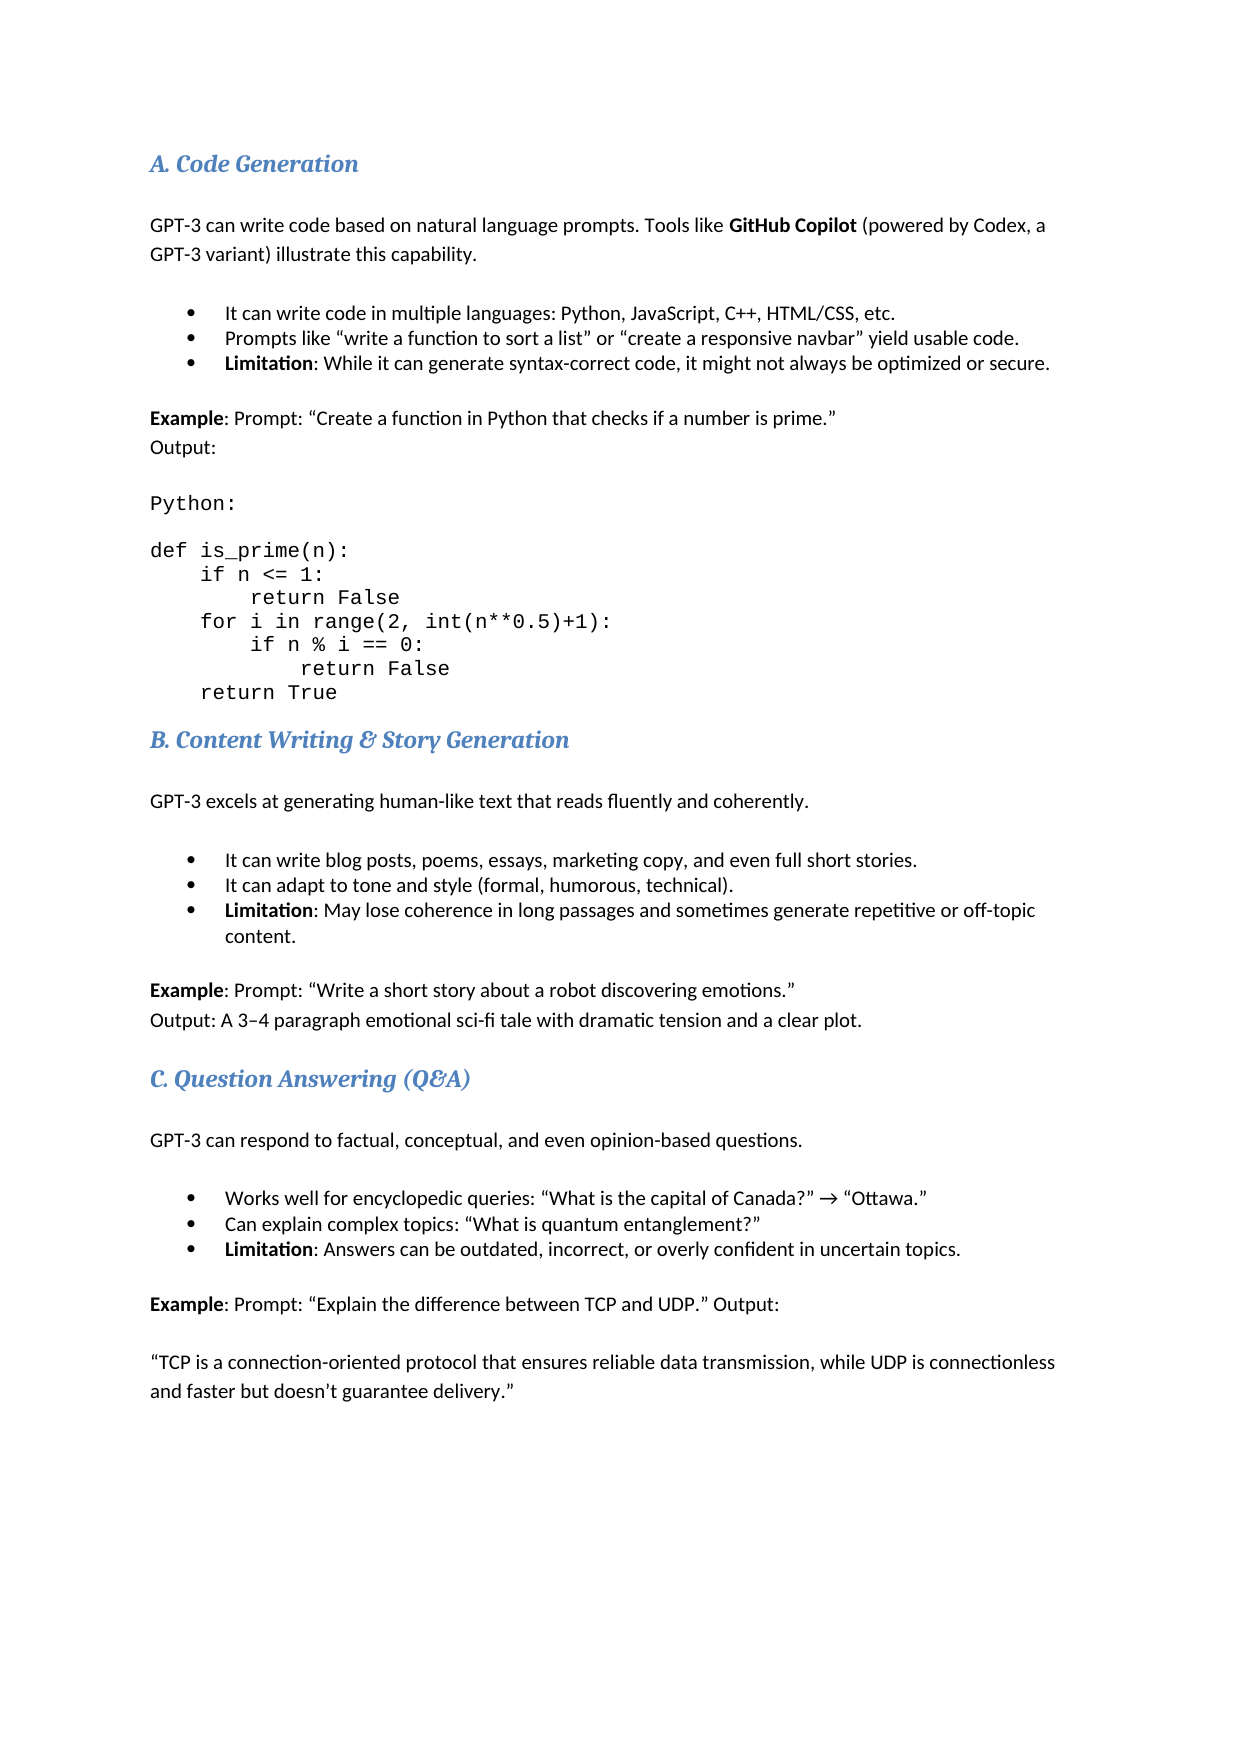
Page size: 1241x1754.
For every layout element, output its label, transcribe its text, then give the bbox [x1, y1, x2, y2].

text GPT-3 excels at generating human-like text that reads fluently and coherently. [150, 788, 1090, 814]
text if n % i == 0: [150, 634, 1090, 658]
list Limitation: While it can generate syntax-correct code, it might not always be optimized or secure. [187, 351, 1090, 376]
text return False [150, 658, 1090, 682]
list Prompts like “write a function to sort a list” or “create a responsive navbar” yield usable code. [187, 325, 1090, 351]
text Python: [150, 493, 1090, 516]
text def is_prime(n): [150, 540, 1090, 563]
list It can write blog posts, poems, essays, marketing copy, and even full short stories. [187, 847, 1090, 872]
list Can explain complex topics: “What is quantum entanglement?” [187, 1211, 1090, 1236]
list Limitation: May lose coherence in long passages and sometimes generate repetitive or off-topic content. [187, 898, 1090, 948]
list Limitation: Answers can be outdated, incorrect, or overly confident in uncertain topics. [187, 1236, 1090, 1262]
text for i in range(2, int(n**0.5)+1): [150, 611, 1090, 634]
text “TCP is a connection-oriented protocol that ensures reliable data transmission, while UDP is connectionless and faster but doesn’t guarantee delivery.” [150, 1349, 1090, 1404]
subtitle A. Code Generation [150, 150, 1090, 179]
text Example: Prompt: “Create a function in Python that checks if a number is prime.” Output: [150, 405, 1090, 460]
subtitle C. Question Answering (Q&A) [150, 1065, 1090, 1094]
list It can adapt to tone and style (formal, humorous, technical). [187, 872, 1090, 898]
text GPT-3 can respond to factual, conceptual, and even opinion-based questions. [150, 1127, 1090, 1153]
text if n <= 1: [150, 563, 1090, 587]
text return False [150, 587, 1090, 611]
list It can write code in multiple languages: Python, JavaScript, C++, HTML/CSS, etc. [187, 300, 1090, 325]
text GPT-3 can write code based on natural language prompts. Tools like GitHub Copilot (powered by Codex, a GPT-3 variant) illustrate this capability. [150, 212, 1090, 267]
subtitle B. Content Writing & Story Generation [150, 726, 1090, 755]
text return True [150, 682, 1090, 705]
text Example: Prompt: “Write a short story about a robot discovering emotions.” Output: A 3–4 paragraph emotional sci-fi tale with dramatic tension and a clear plot. [150, 978, 1090, 1032]
list Works well for encyclopedic queries: “What is the capital of Canada?” → “Ottawa.” [187, 1186, 1090, 1211]
text Example: Prompt: “Explain the difference between TCP and UDP.” Output: [150, 1291, 1090, 1316]
